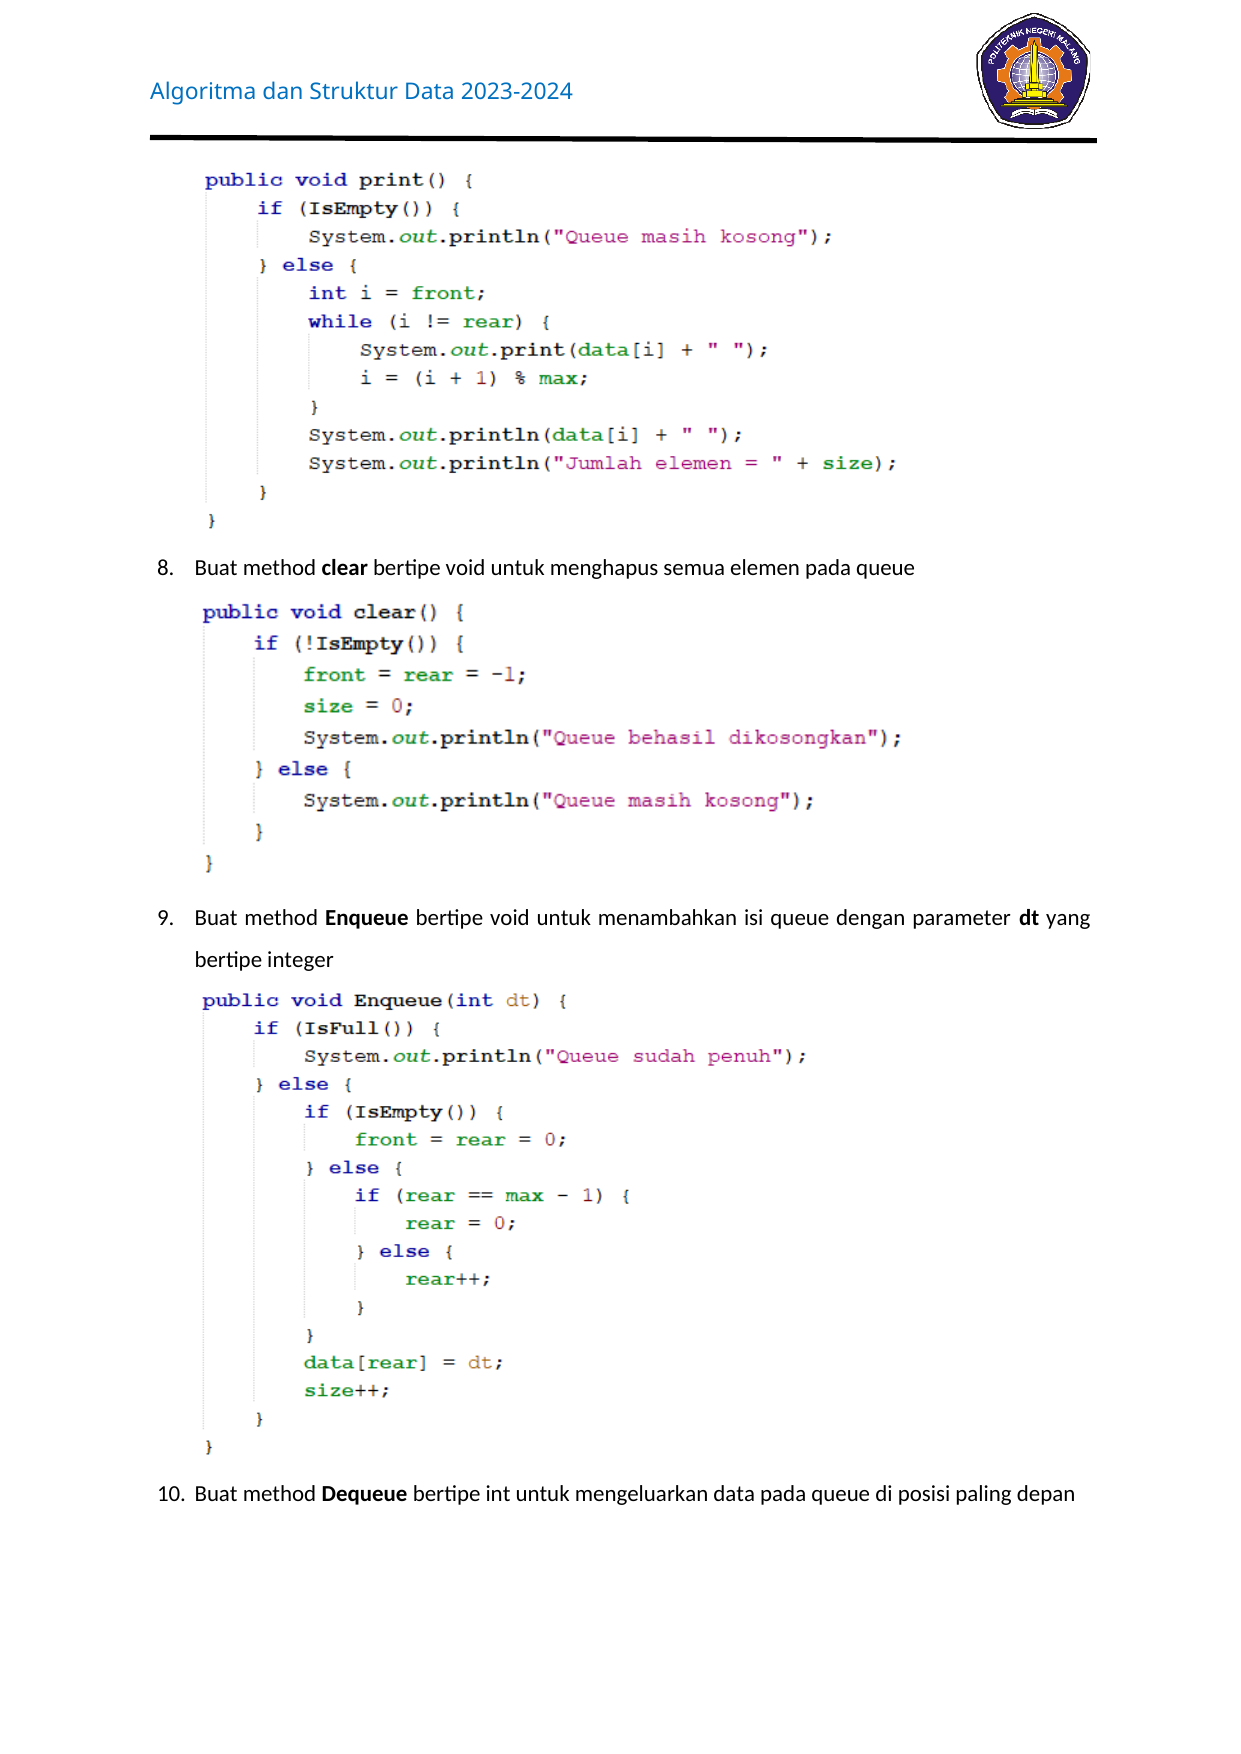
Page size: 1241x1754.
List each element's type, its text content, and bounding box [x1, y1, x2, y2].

picture [194, 987, 818, 1466]
picture [976, 13, 1091, 129]
picture [194, 164, 912, 540]
list Buat method Enqueue bertipe void untuk menambahkan isi queue dengan parameter dt yang bertipe integer [157, 903, 1090, 973]
list Buat method clear bertipe void untuk menghapus semua elemen pada queue [157, 553, 1090, 581]
list Buat method Dequeue bertipe int untuk mengeluarkan data pada queue di posisi paling depan [157, 1479, 1090, 1507]
picture [194, 595, 912, 890]
